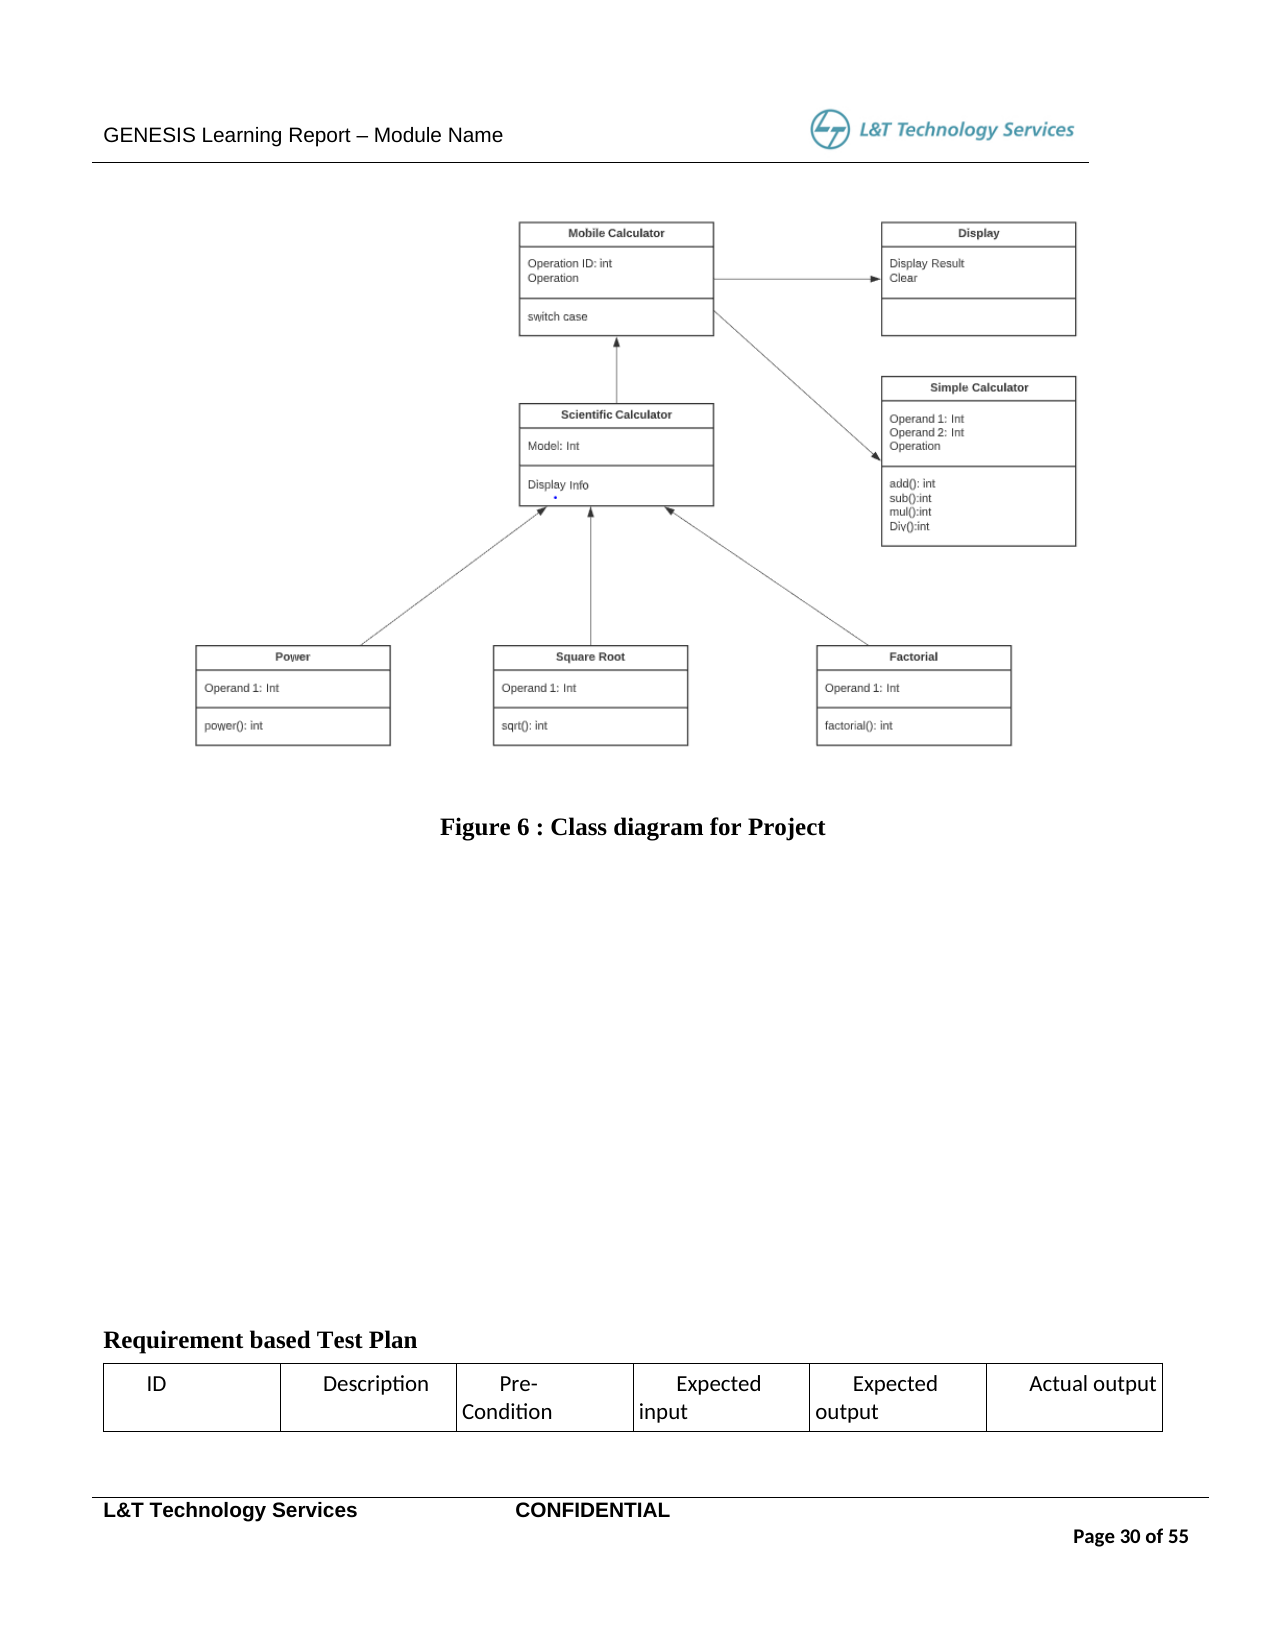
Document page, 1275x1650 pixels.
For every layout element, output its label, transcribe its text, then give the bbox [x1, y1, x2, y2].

table_header Pre-Condition [457, 1364, 633, 1431]
table_header Description [281, 1364, 456, 1431]
table_header Expected input [634, 1364, 809, 1431]
picture [120, 186, 1145, 812]
picture [808, 98, 1075, 162]
table_header Expected output [810, 1364, 986, 1431]
text Requirement based Test Plan [103, 1326, 1162, 1354]
table_header Actual output [987, 1364, 1162, 1431]
table_header ID [104, 1364, 280, 1431]
